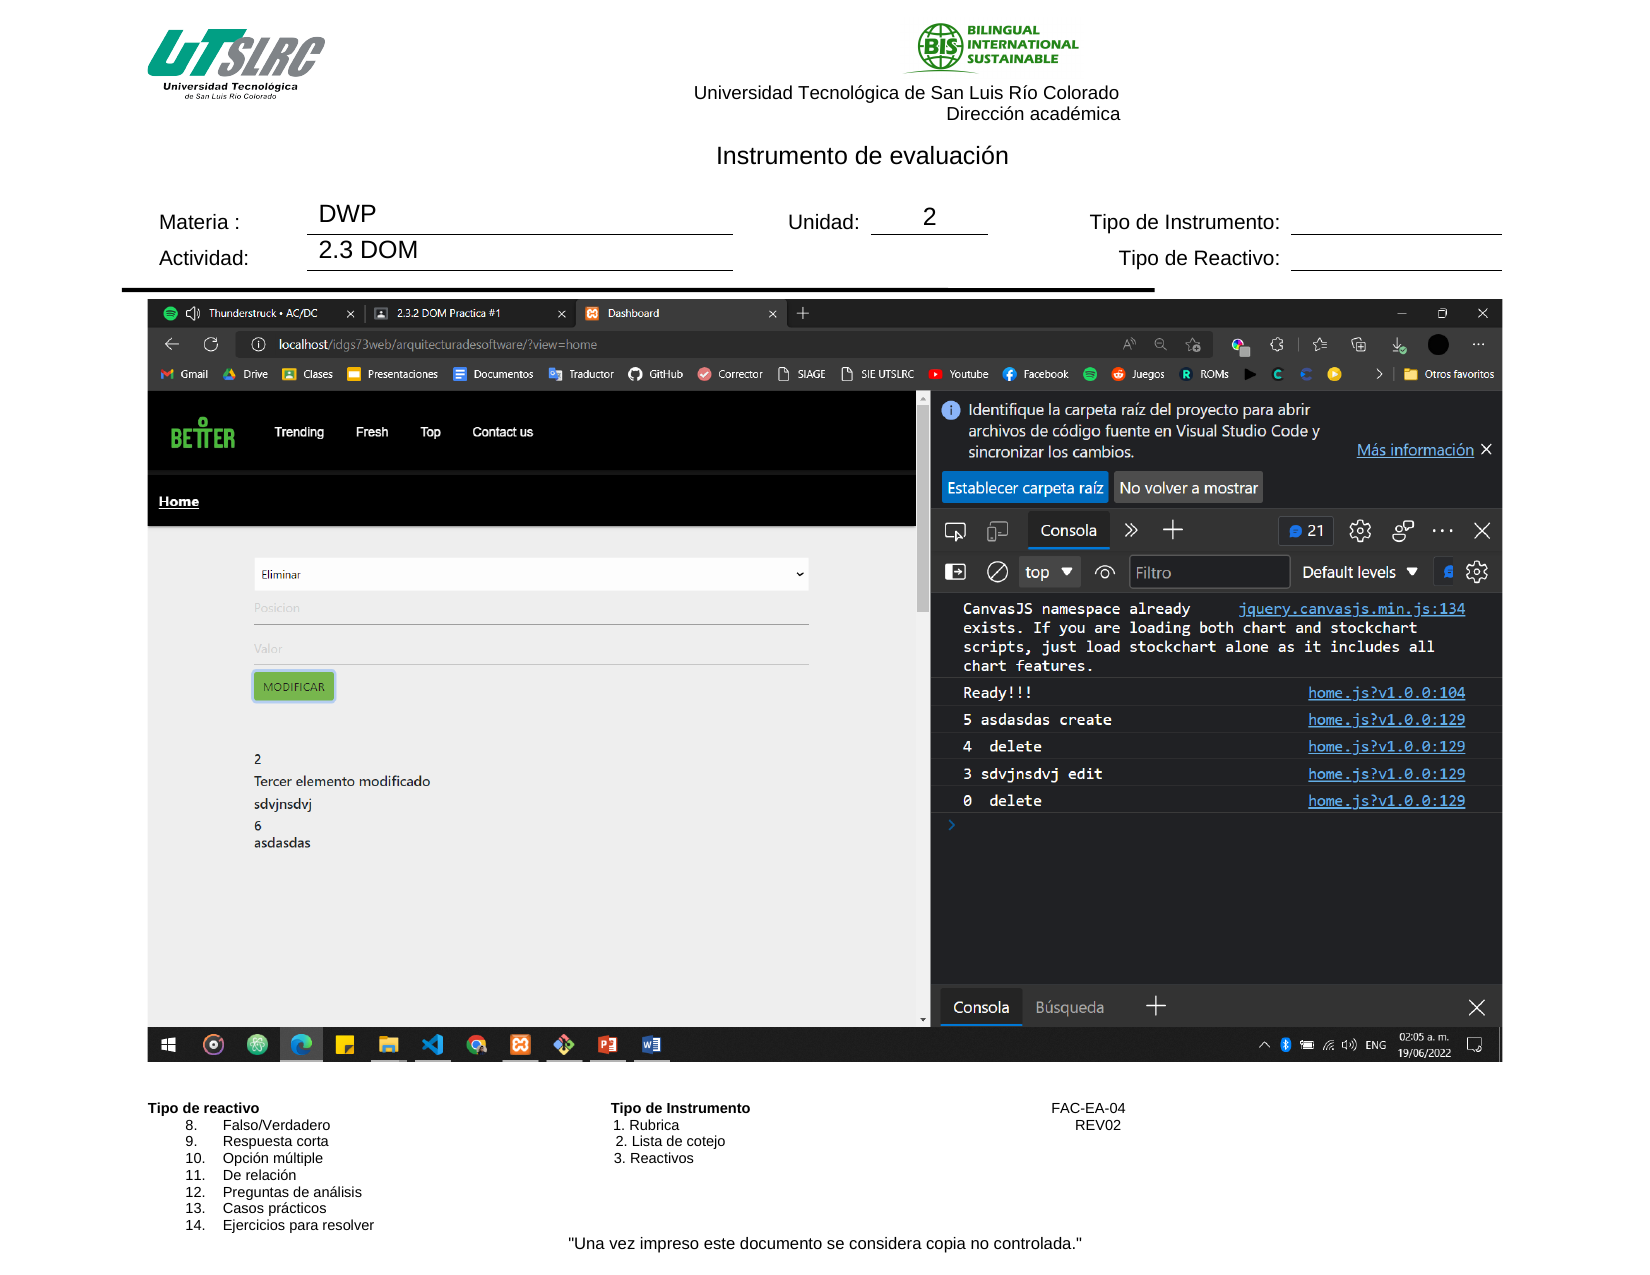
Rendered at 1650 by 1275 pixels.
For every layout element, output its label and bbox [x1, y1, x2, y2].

picture [147, 29, 325, 99]
picture [147, 299, 1503, 1062]
picture [900, 17, 1085, 79]
